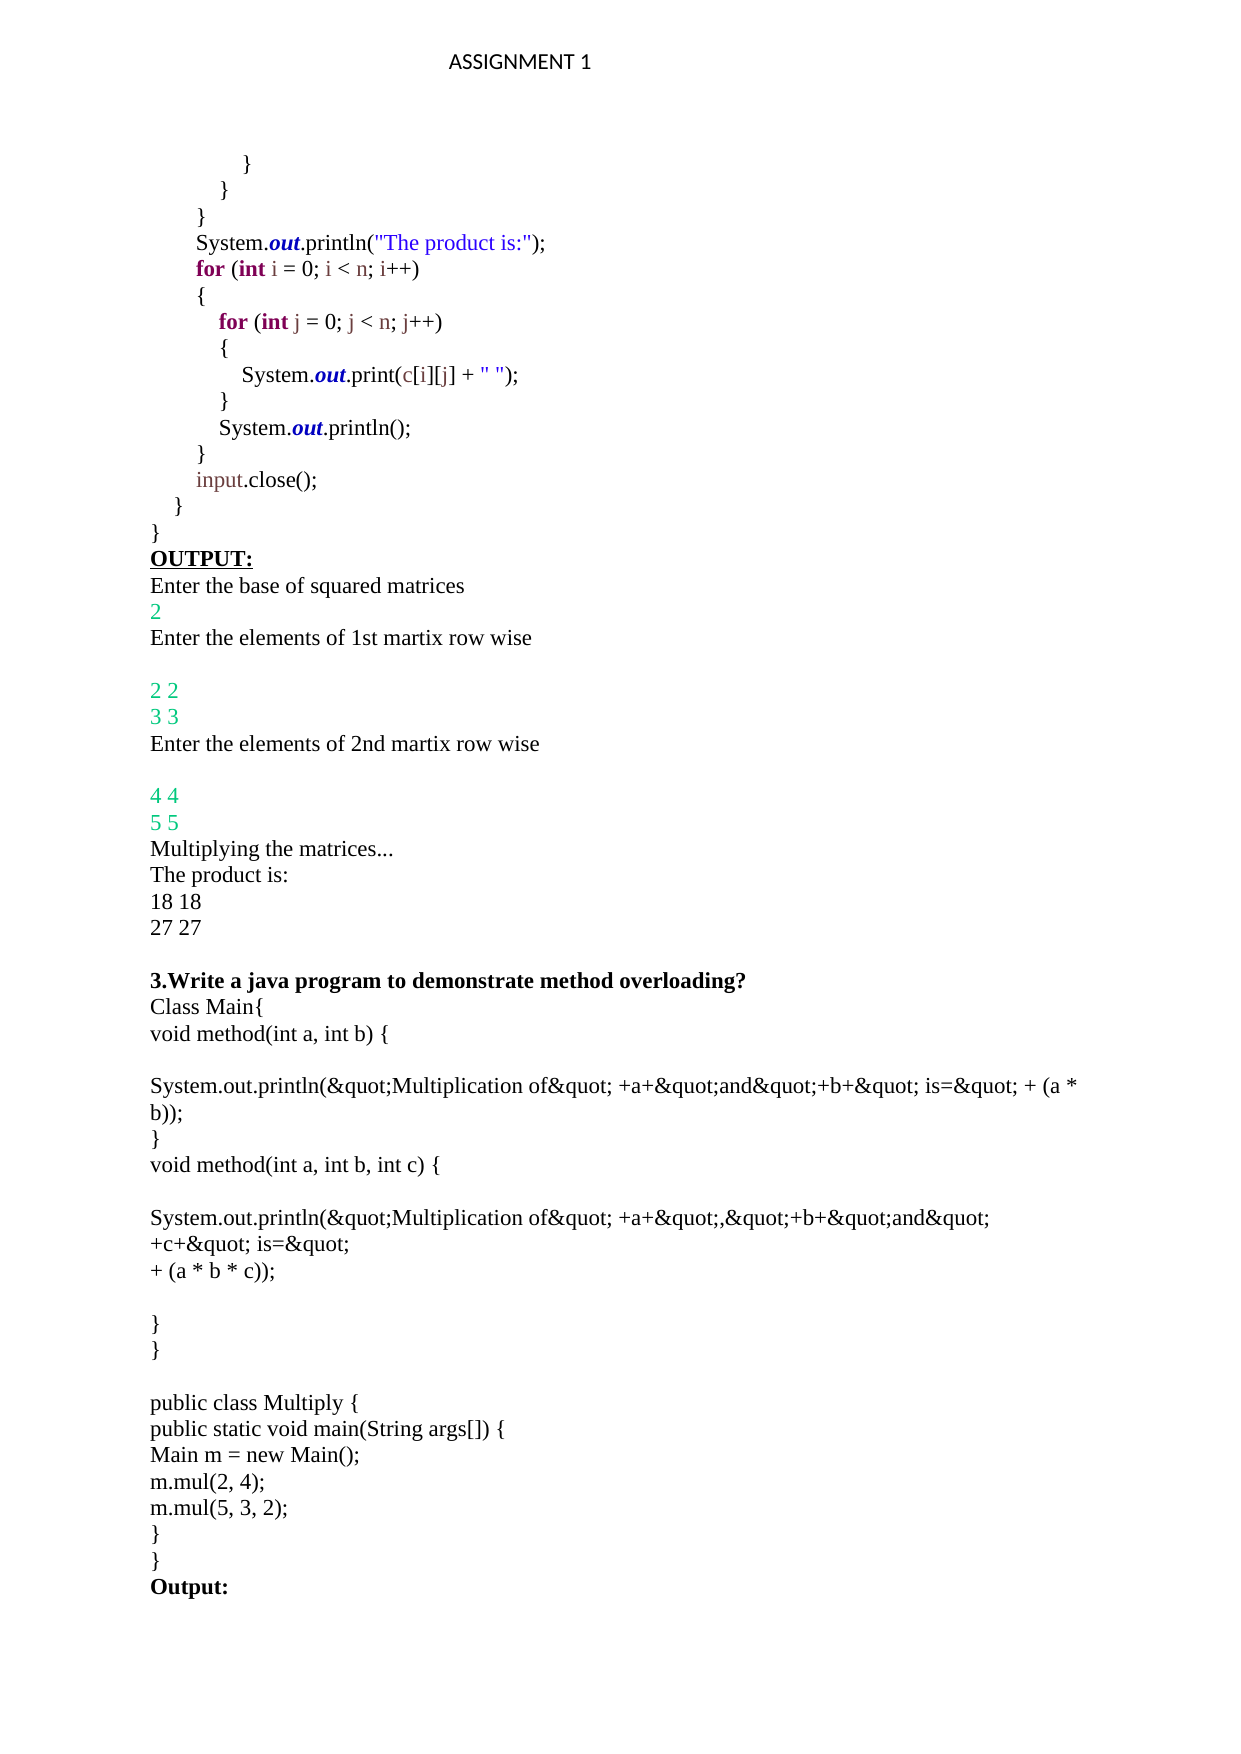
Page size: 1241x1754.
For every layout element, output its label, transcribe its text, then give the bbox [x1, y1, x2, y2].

text Multiplying the matrices... [150, 835, 1090, 862]
text } [150, 176, 1090, 203]
text } [150, 519, 1090, 545]
text } [150, 1336, 1090, 1362]
text 3 3 [150, 703, 1090, 730]
text 5 5 [150, 809, 1090, 835]
text System.out.println(); [150, 413, 1090, 440]
text void method(int a, int b) { [150, 1020, 1090, 1046]
text Enter the base of squared matrices [150, 572, 1090, 598]
text } [150, 1520, 1090, 1547]
text } [150, 150, 1090, 176]
text input.close(); [150, 466, 1090, 493]
text 4 4 [150, 782, 1090, 809]
text } [150, 493, 1090, 519]
text public static void main(String args[]) { [150, 1415, 1090, 1441]
text 2 2 [150, 677, 1090, 703]
text Class Main{ [150, 993, 1090, 1020]
text 27 27 [150, 914, 1090, 941]
text OUTPUT: [150, 545, 1090, 572]
text } [150, 1547, 1090, 1573]
text System.out.println(&quot;Multiplication of&quot; +a+&quot;and&quot;+b+&quot; is=&quot; + (a * [150, 1072, 1090, 1099]
text m.mul(2, 4); [150, 1468, 1090, 1494]
text 2 [150, 598, 1090, 624]
text The product is: [150, 862, 1090, 888]
text 3.Write a java program to demonstrate method overloading? [150, 967, 1090, 993]
text Enter the elements of 2nd martix row wise [150, 730, 1090, 756]
text public class Multiply { [150, 1389, 1090, 1415]
text void method(int a, int b, int c) { [150, 1151, 1090, 1178]
text System.out.println(&quot;Multiplication of&quot; +a+&quot;,&quot;+b+&quot;and&quot;+c+&quot; is=&quot; [150, 1204, 1090, 1257]
text } [150, 1309, 1090, 1336]
text + (a * b * c)); [150, 1257, 1090, 1283]
text 18 18 [150, 888, 1090, 914]
text { [150, 282, 1090, 308]
text } [150, 387, 1090, 413]
text b)); [150, 1099, 1090, 1125]
text for (int j = 0; j < n; j++) [150, 308, 1090, 334]
text } [150, 203, 1090, 229]
text } [150, 1125, 1090, 1151]
text Enter the elements of 1st martix row wise [150, 624, 1090, 651]
text Output: [150, 1573, 1090, 1599]
text for (int i = 0; i < n; i++) [150, 255, 1090, 282]
text { [150, 334, 1090, 361]
text m.mul(5, 3, 2); [150, 1494, 1090, 1520]
text System.out.println("The product is:"); [150, 229, 1090, 255]
text Main m = new Main(); [150, 1441, 1090, 1468]
text } [150, 440, 1090, 466]
text System.out.print(c[i][j] + " "); [150, 361, 1090, 387]
